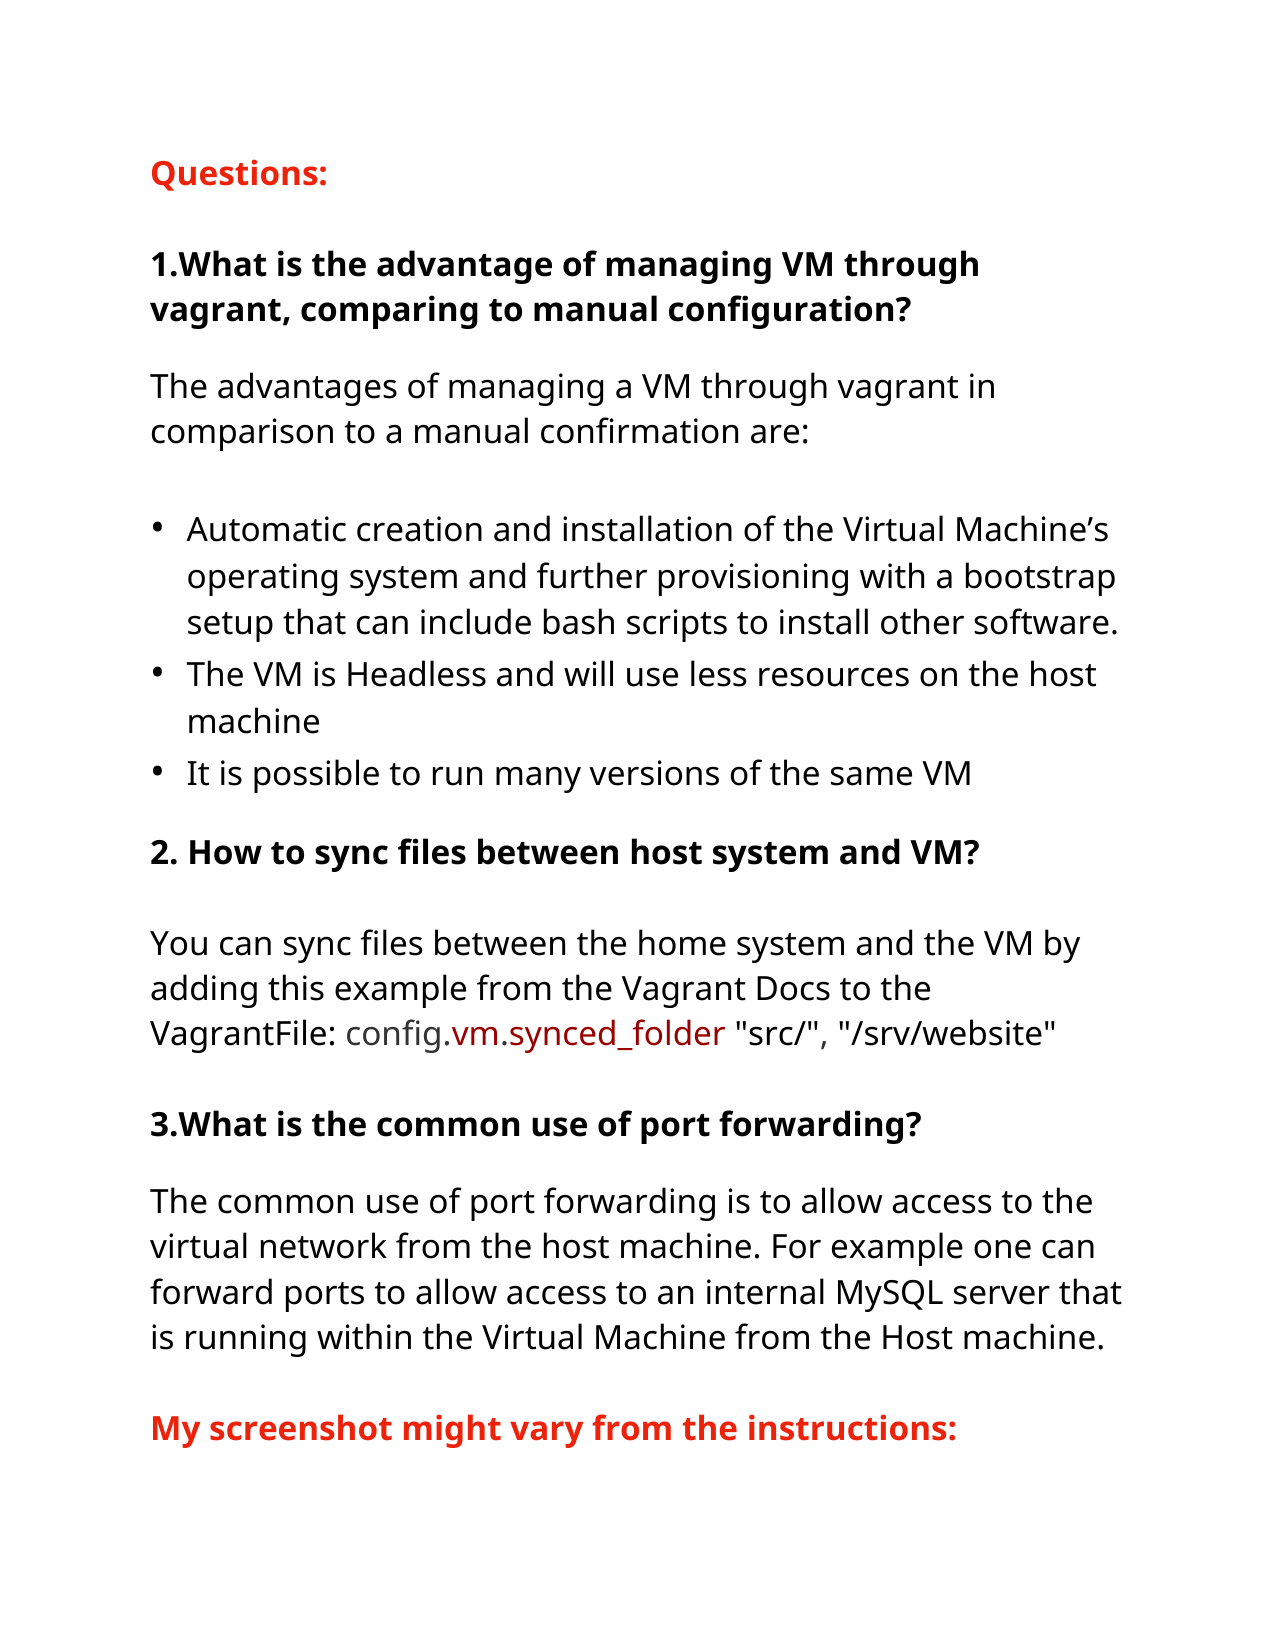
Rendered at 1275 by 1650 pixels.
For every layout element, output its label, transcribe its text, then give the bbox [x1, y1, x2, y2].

subtitle 1.What is the advantage of managing VM through vagrant, comparing to manual configuration? [150, 241, 1125, 332]
text You can sync files between the home system and the VM by adding this example from the Vagrant Docs to the VagrantFile: config.vm.synced_folder "src/", "/srv/website" [150, 919, 1125, 1056]
list It is possible to run many versions of the same VM [150, 743, 1125, 797]
subtitle My screenshot might vary from the instructions: [150, 1405, 1125, 1450]
subtitle Questions: [150, 150, 1125, 195]
text The common use of port forwarding is to allow access to the virtual network from the host machine. For example one can forward ports to allow access to an internal MySQL server that is running within the Virtual Machine from the Host machine. [150, 1178, 1125, 1359]
subtitle 2. How to sync files between host system and VM? [150, 828, 1125, 874]
subtitle 3.What is the common use of port forwarding? [150, 1101, 1125, 1146]
list The VM is Headless and will use less resources on the host machine [150, 644, 1125, 743]
text The advantages of managing a VM through vagrant in comparison to a manual confirmation are: [150, 363, 1125, 454]
list Automatic creation and installation of the Virtual Machine’s operating system and further provisioning with a bootstrap setup that can include bash scripts to install other software. [150, 499, 1125, 644]
